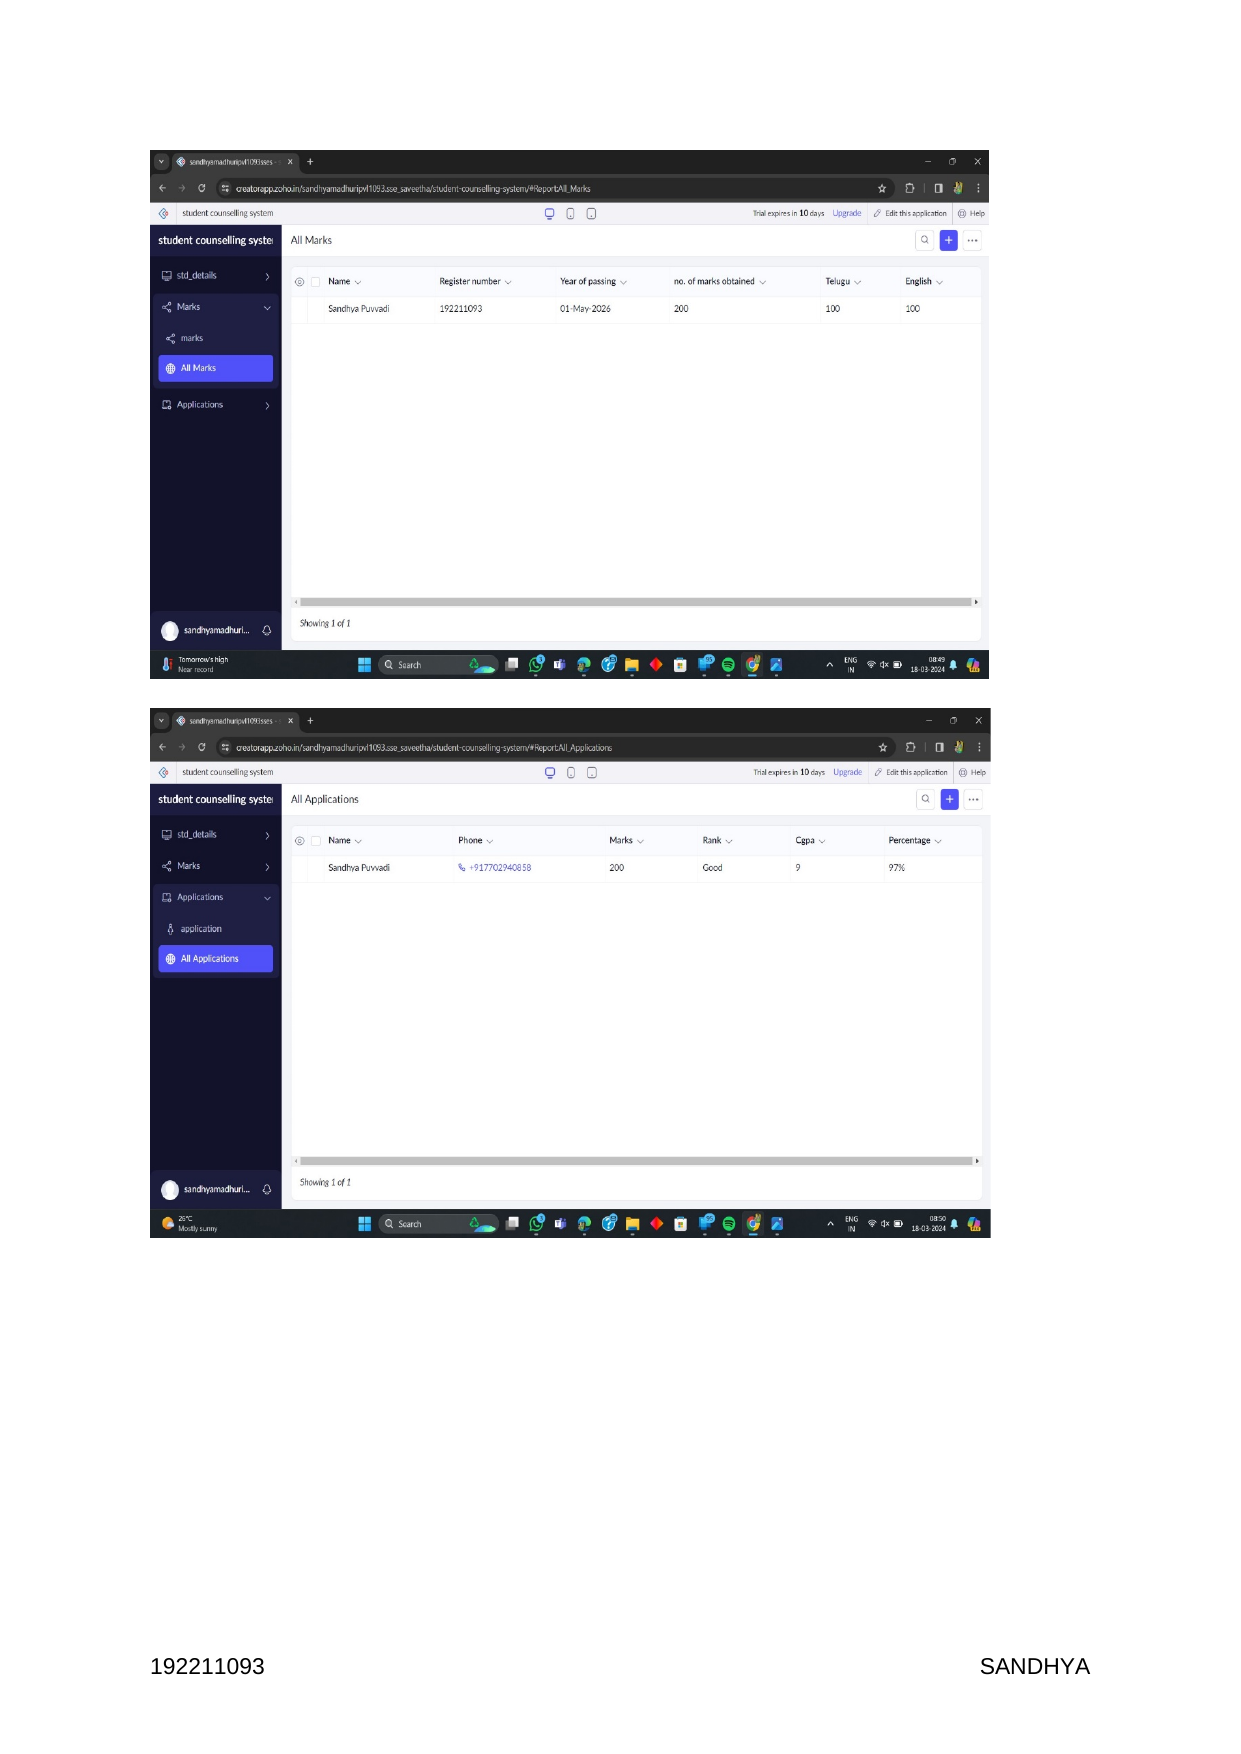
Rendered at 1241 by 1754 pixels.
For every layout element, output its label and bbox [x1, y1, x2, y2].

picture [150, 150, 989, 679]
picture [150, 708, 991, 1238]
